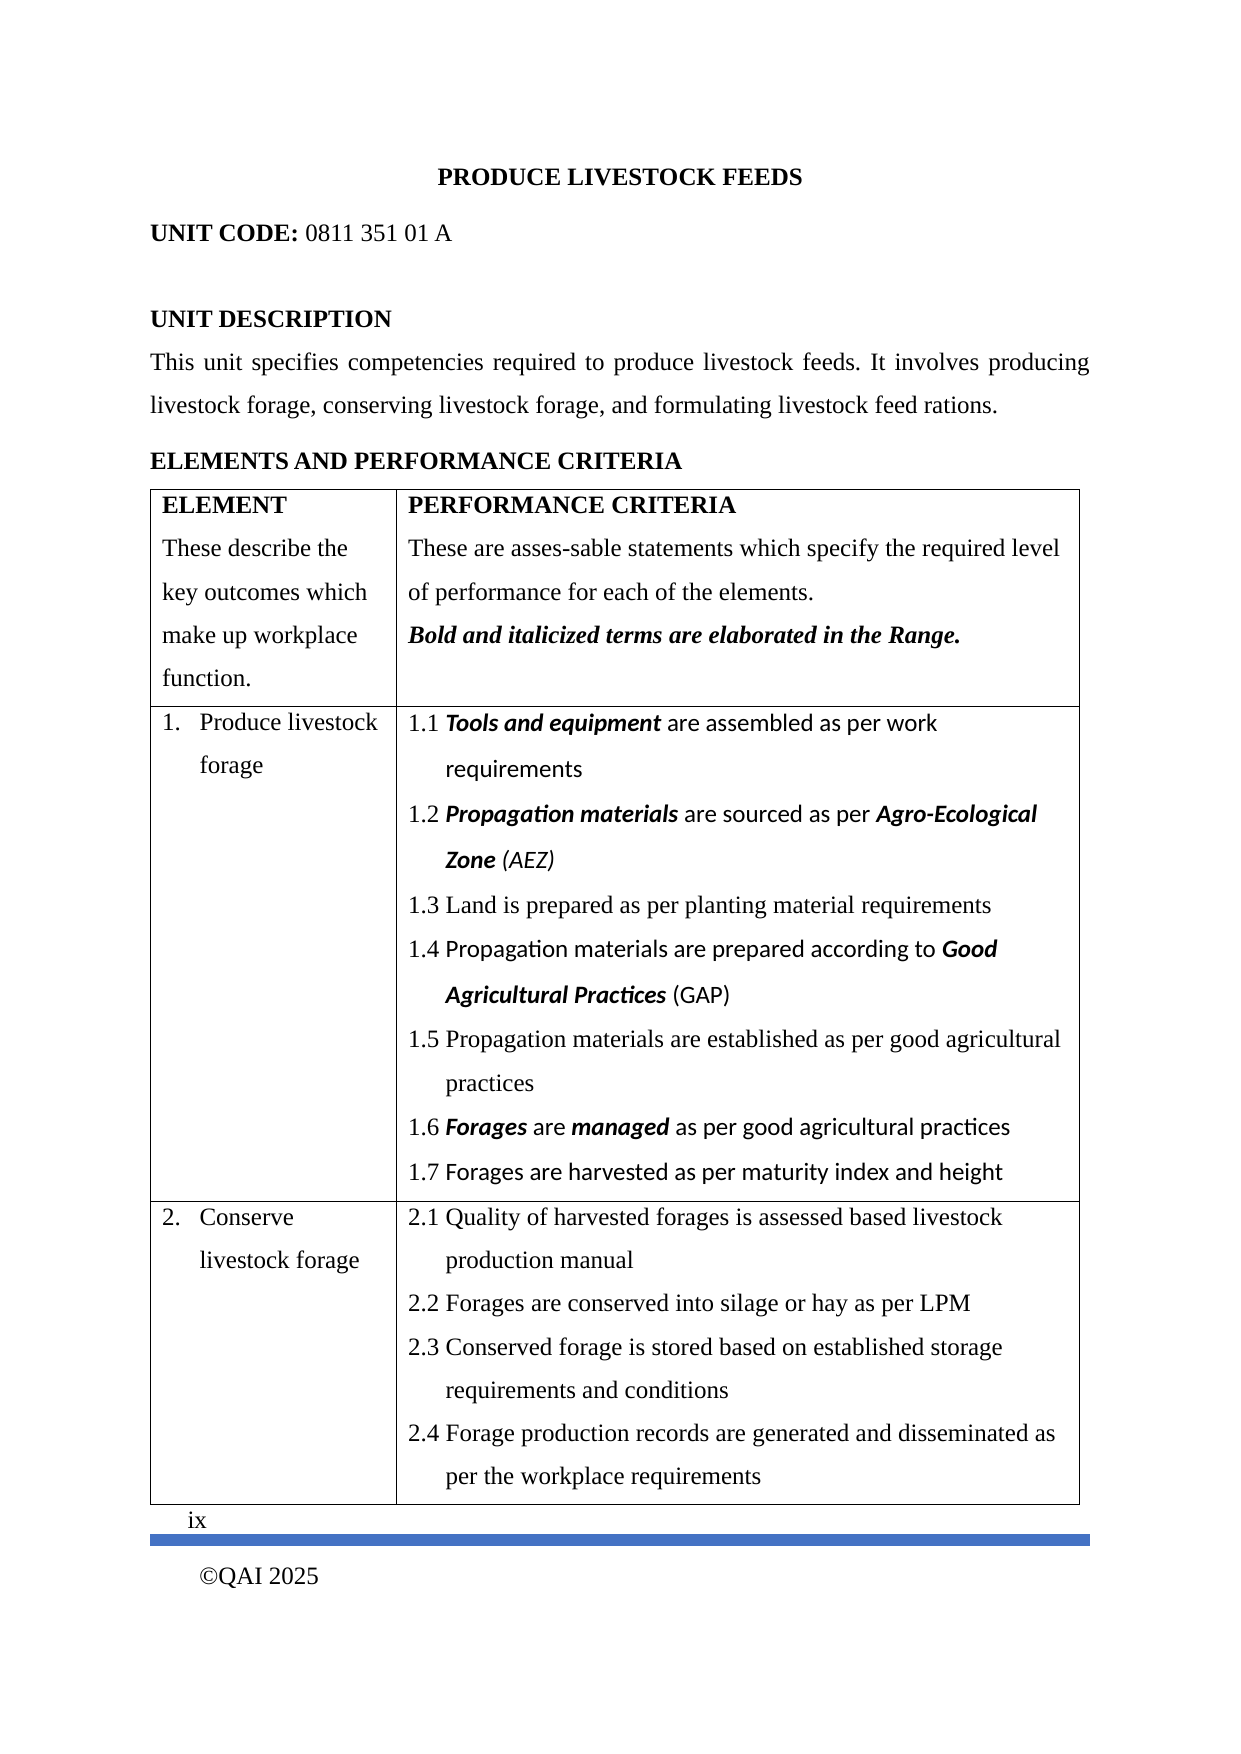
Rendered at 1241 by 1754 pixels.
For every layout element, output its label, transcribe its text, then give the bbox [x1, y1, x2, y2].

table_cell Conserve livestock forage [151, 1202, 396, 1504]
table_header ELEMENT These describe the key outcomes which make up workplace function. [151, 490, 396, 706]
table_cell Produce livestock forage [151, 707, 396, 1201]
text This unit specifies competencies required to produce livestock feeds. It involves producing livestock forage, conserving livestock forage, and formulating livestock feed rations. [150, 347, 1090, 419]
table_cell Tools and equipment are assembled as per work requirements Propagation materials are sourced as per Agro-Ecological Zone (AEZ) Land is prepared as per planting material requirements Propagation materials are prepared according to Good Agricultural Practices (GAP) Propagation materials are established as per good agricultural practices Forages are managed as per good agricultural practices Forages are harvested as per maturity index and height [397, 707, 1079, 1201]
text UNIT DESCRIPTION [150, 304, 1090, 333]
text UNIT CODE: 0811 351 01 A [150, 218, 1090, 247]
subtitle PRODUCE LIVESTOCK FEEDS [150, 162, 1090, 191]
text ELEMENTS AND PERFORMANCE CRITERIA [150, 446, 1090, 475]
table_header PERFORMANCE CRITERIA These are asses-sable statements which specify the required level of performance for each of the elements. Bold and italicized terms are elaborated in the Range. [397, 490, 1079, 706]
